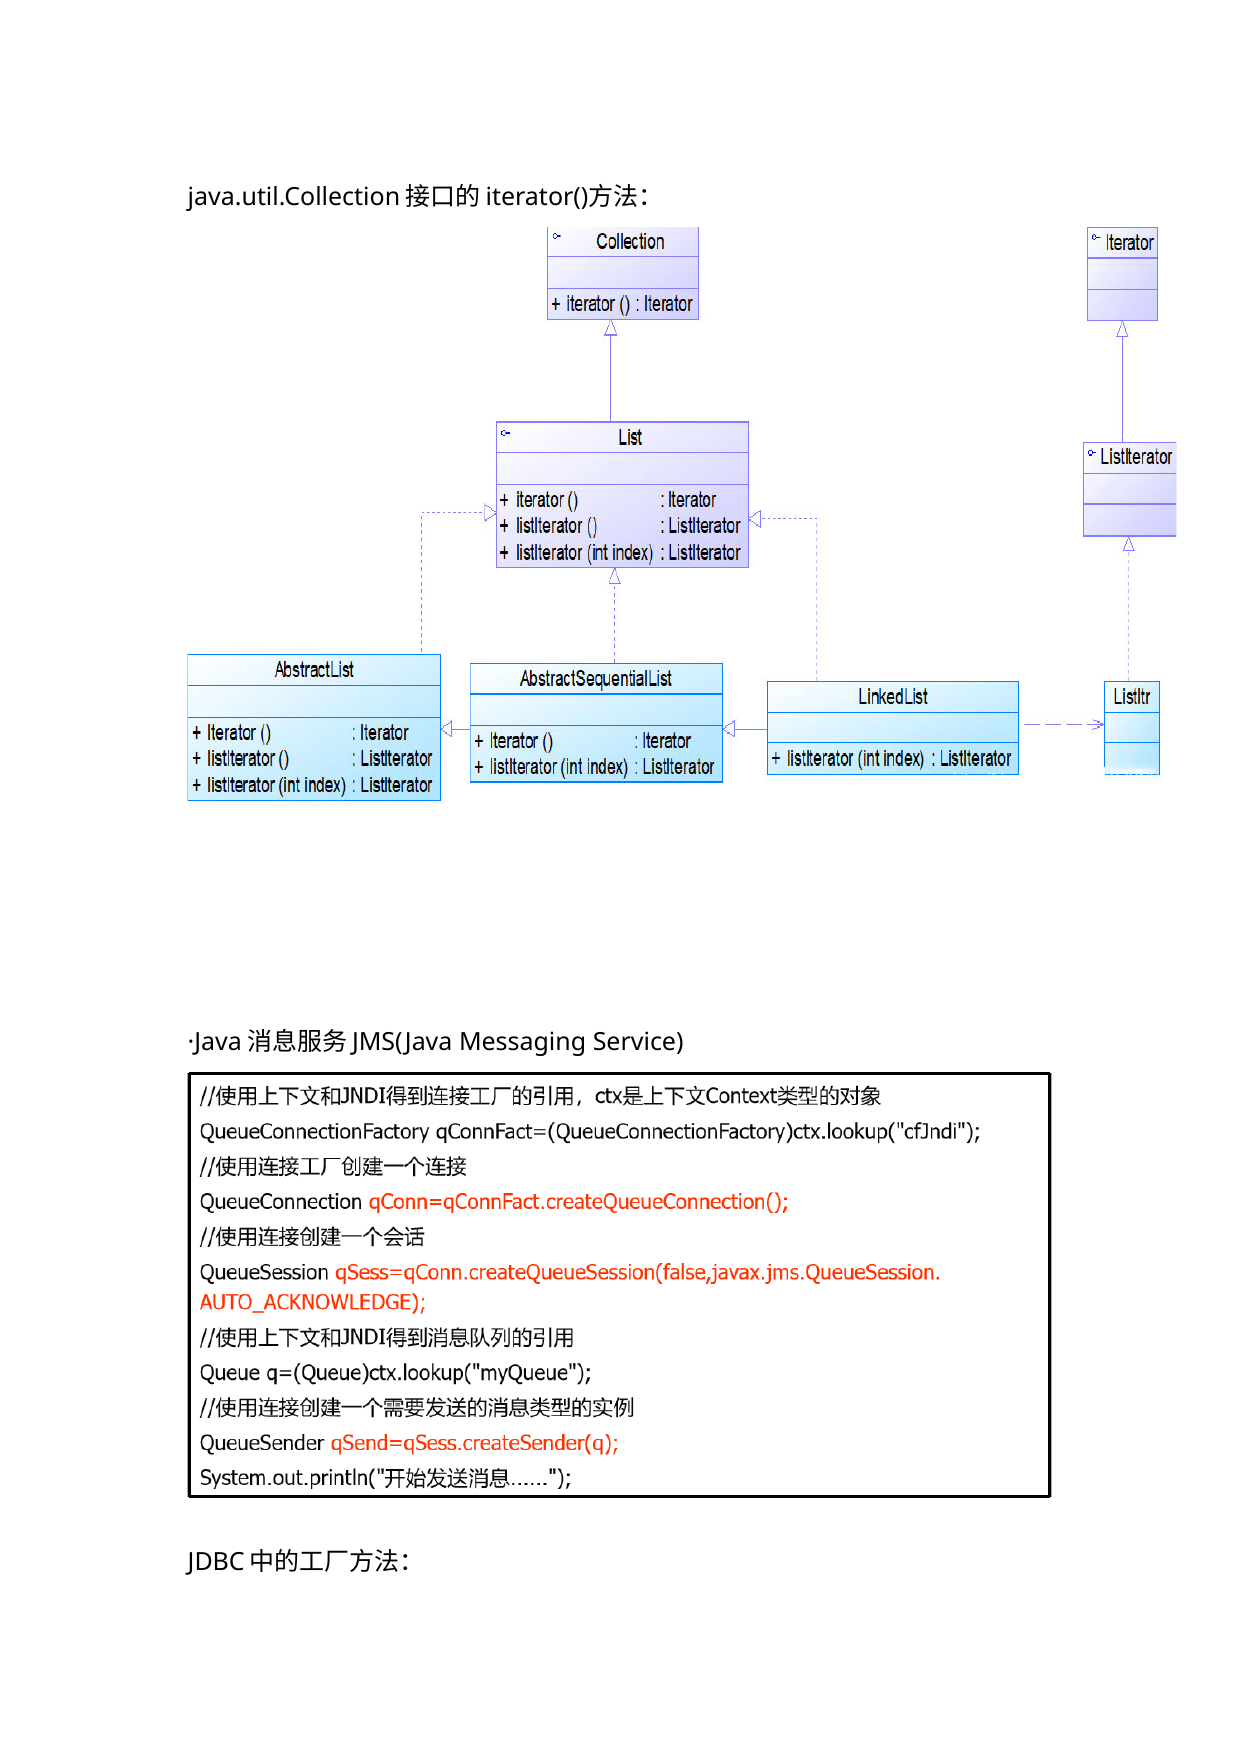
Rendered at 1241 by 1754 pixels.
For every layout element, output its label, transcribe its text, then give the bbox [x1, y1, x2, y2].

picture [187, 1072, 1052, 1498]
text JDBC中的工厂方法： [187, 1527, 1053, 1592]
text ·Java消息服务JMS(Java Messaging Service) [187, 1007, 1053, 1072]
picture [187, 227, 1177, 804]
text java.util.Collection接口的iterator()方法： [187, 162, 1053, 227]
